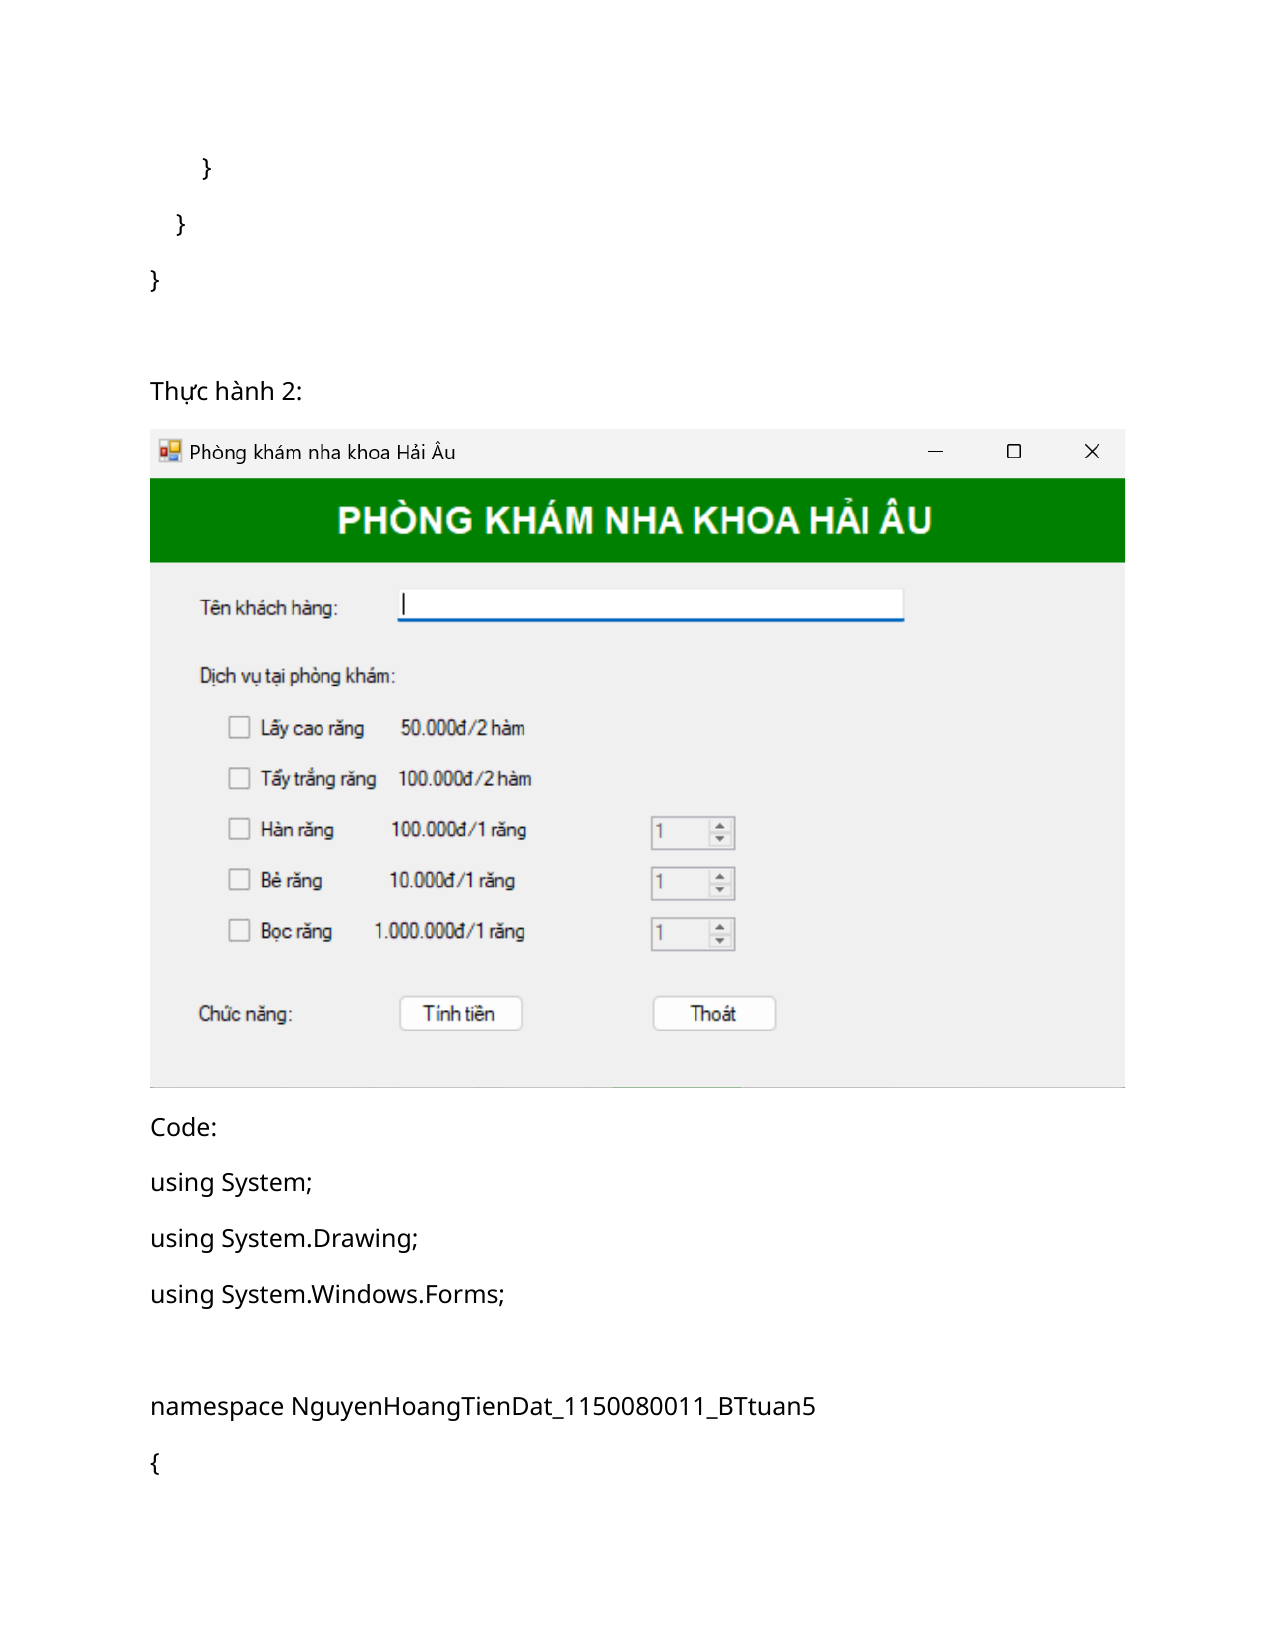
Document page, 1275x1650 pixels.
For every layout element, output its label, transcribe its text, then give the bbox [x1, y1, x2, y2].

text using System.Windows.Forms; [150, 1277, 1125, 1311]
text } [150, 262, 1125, 296]
text using System.Drawing; [150, 1221, 1125, 1255]
text Code: [150, 1109, 1125, 1143]
text } [150, 150, 1125, 184]
text { [150, 1444, 1125, 1478]
picture [150, 429, 1125, 1088]
text using System; [150, 1165, 1125, 1199]
text } [150, 206, 1125, 240]
text namespace NguyenHoangTienDat_1150080011_BTtuan5 [150, 1388, 1125, 1422]
text Thực hành 2: [150, 373, 1125, 407]
